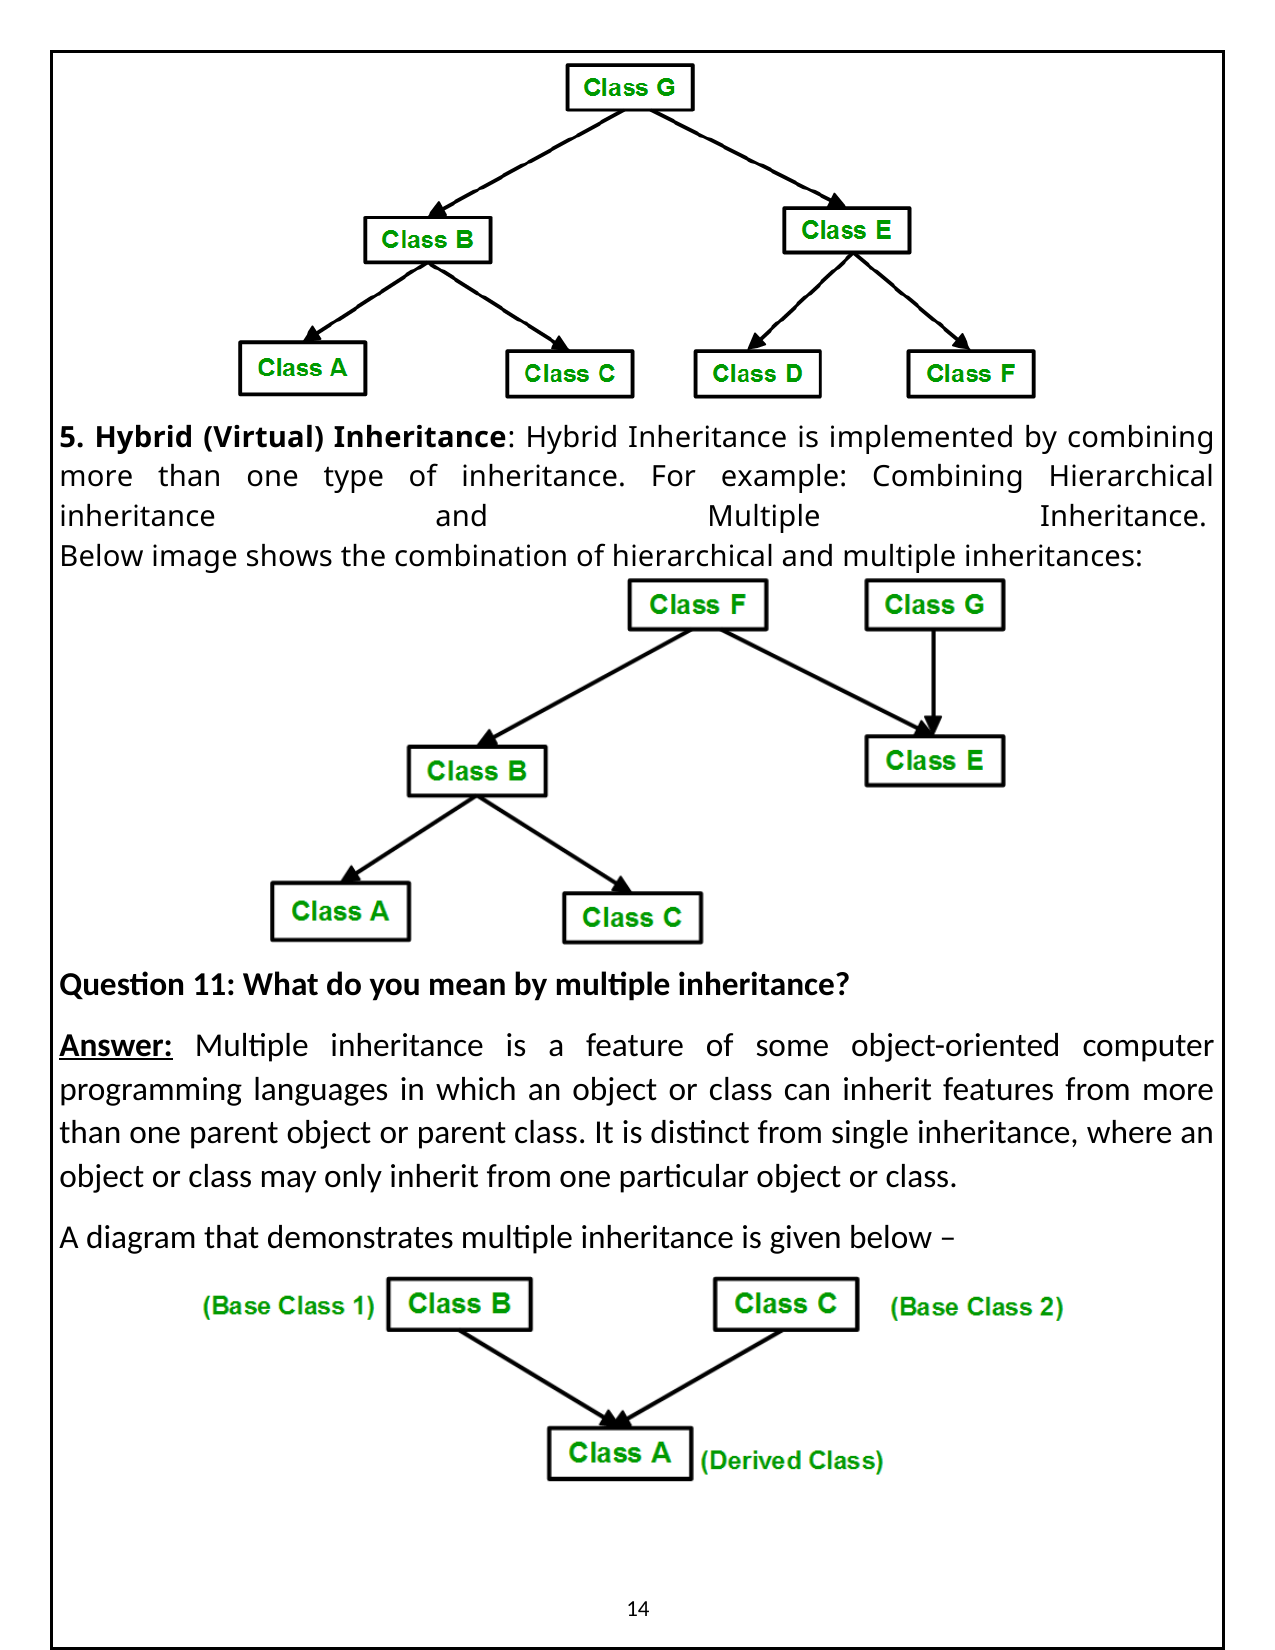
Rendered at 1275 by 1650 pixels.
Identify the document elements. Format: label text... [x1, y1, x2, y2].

picture [197, 1276, 1078, 1490]
text Question 11: What do you mean by multiple inheritance? [59, 963, 1216, 1004]
text A diagram that demonstrates multiple inheritance is given below – [59, 1216, 1216, 1257]
picture [269, 574, 1006, 948]
text 5. Hybrid (Virtual) Inheritance: Hybrid Inheritance is implemented by combining more than one type of inheritance. For example: Combining Hierarchical inheritance and Multiple Inheritance. Below image shows the combination of hierarchical and multiple inheritances: [59, 416, 1216, 574]
text Answer: Multiple inheritance is a feature of some object-oriented computer programming languages in which an object or class can inherit features from more than one parent object or parent class. It is distinct from single inheritance, where an object or class may only inherit from one particular object or class. [59, 1024, 1216, 1196]
picture [234, 59, 1041, 401]
